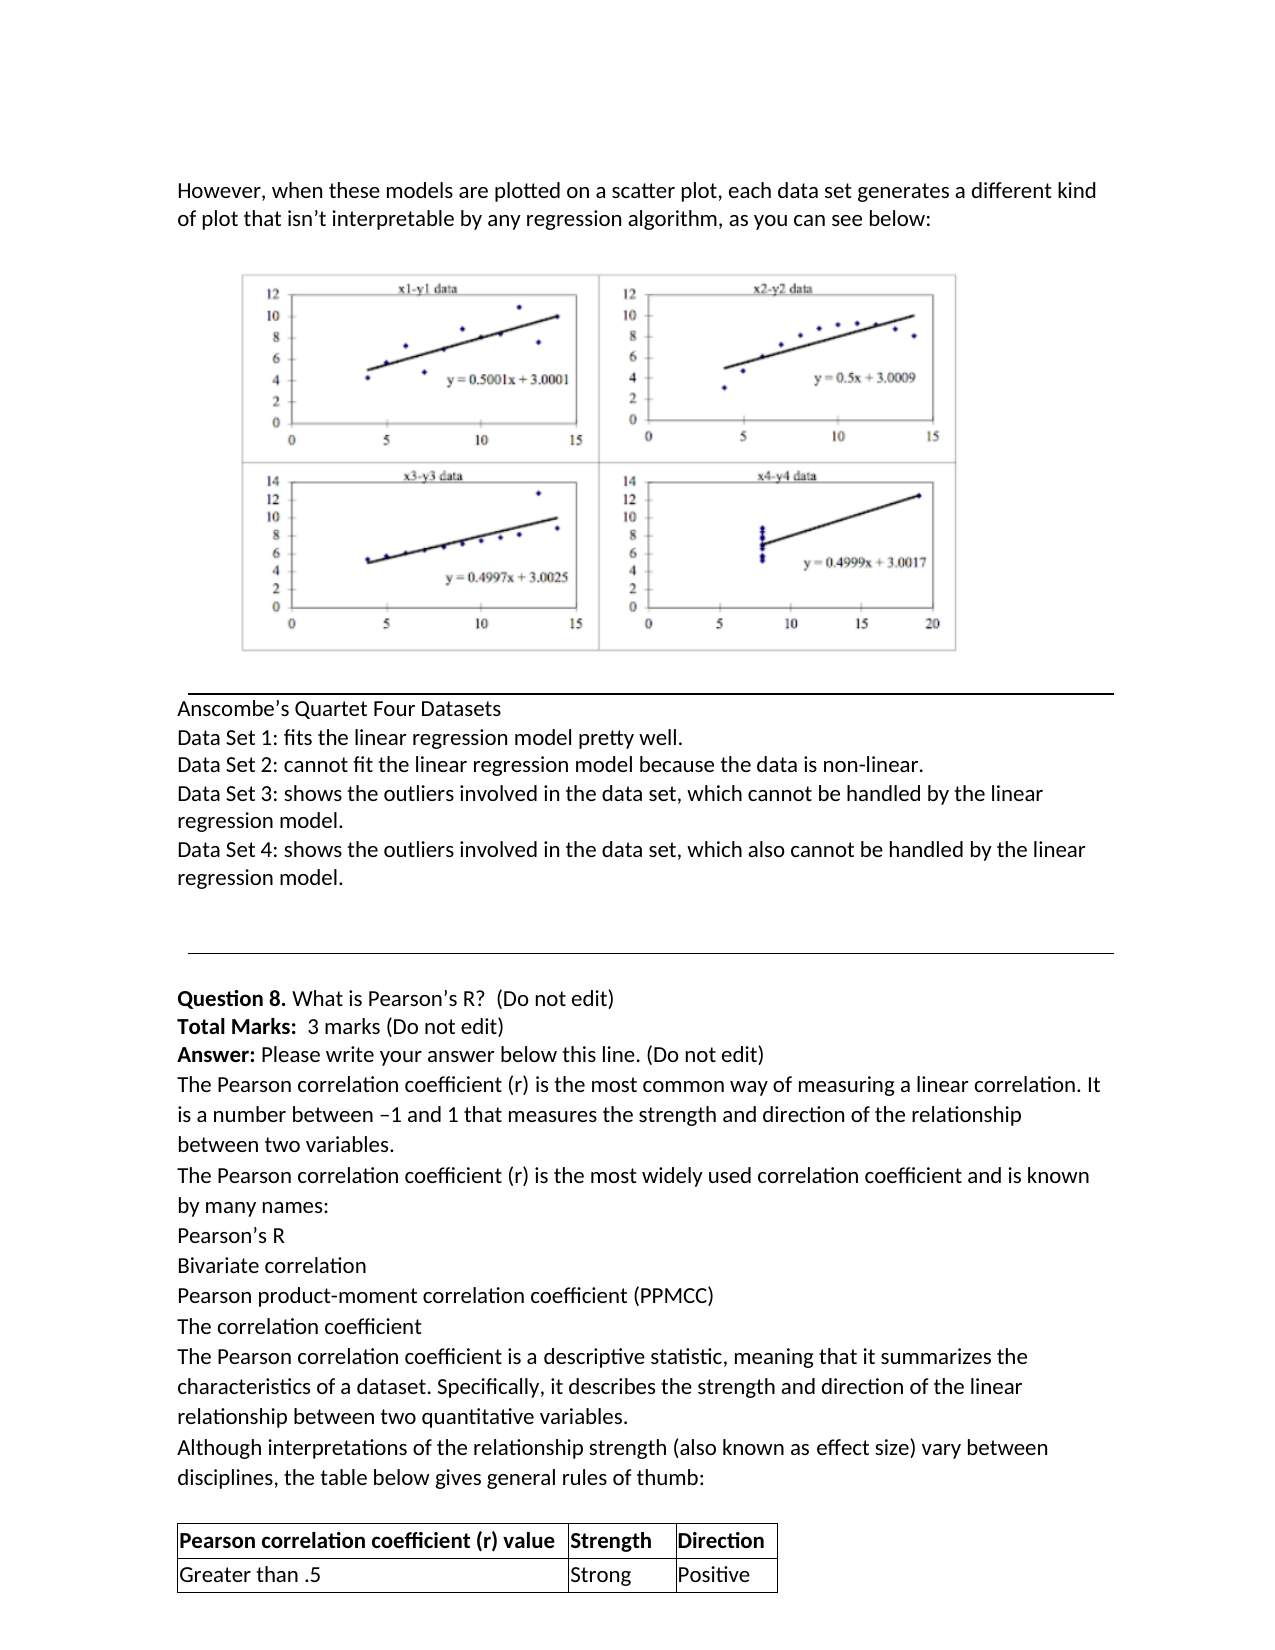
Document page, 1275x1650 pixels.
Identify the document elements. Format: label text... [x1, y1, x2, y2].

table_cell Greater than .5 [178, 1559, 568, 1592]
text Total Marks: 3 marks (Do not edit) [177, 1012, 1114, 1040]
text Although interpretations of the relationship strength (also known as effect size) vary between disciplines, the table below gives general rules of thumb: [177, 1433, 1104, 1491]
text Question 8. What is Pearson’s R? (Do not edit) [177, 984, 1114, 1012]
text Data Set 3: shows the outliers involved in the data set, which cannot be handled by the linear regression model. [177, 779, 1114, 835]
table_cell Strong [569, 1559, 676, 1592]
table_header Strength [569, 1524, 676, 1557]
text Pearson product-moment correlation coefficient (PPMCC) [177, 1282, 1104, 1309]
text The Pearson correlation coefficient (r) is the most widely used correlation coefficient and is known by many names: [177, 1161, 1104, 1219]
text Data Set 2: cannot fit the linear regression model because the data is non-linear. [177, 751, 1114, 779]
text The Pearson correlation coefficient is a descriptive statistic, meaning that it summarizes the characteristics of a dataset. Specifically, it describes the strength and direction of the linear relationship between two quantitative variables. [177, 1342, 1104, 1430]
text Pearson’s R [177, 1221, 1104, 1249]
text The Pearson correlation coefficient (r) is the most common way of measuring a linear correlation. It is a number between –1 and 1 that measures the strength and direction of the relationship between two variables. [177, 1070, 1104, 1158]
table_header Direction [677, 1524, 777, 1557]
picture [177, 260, 1115, 661]
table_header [178, 1524, 568, 1557]
text Bivariate correlation [177, 1251, 1104, 1279]
text Data Set 1: fits the linear regression model pretty well. [177, 723, 1114, 751]
text However, when these models are plotted on a scatter plot, each data set generates a different kind of plot that isn’t interpretable by any regression algorithm, as you can see below: [177, 176, 1114, 232]
text Answer: Please write your answer below this line. (Do not edit) [177, 1040, 1097, 1068]
text The correlation coefficient [177, 1312, 1104, 1340]
text Data Set 4: shows the outliers involved in the data set, which also cannot be handled by the linear regression model. [177, 835, 1114, 891]
text Anscombe’s Quartet Four Datasets [177, 694, 1114, 723]
table_cell Positive [677, 1559, 777, 1592]
